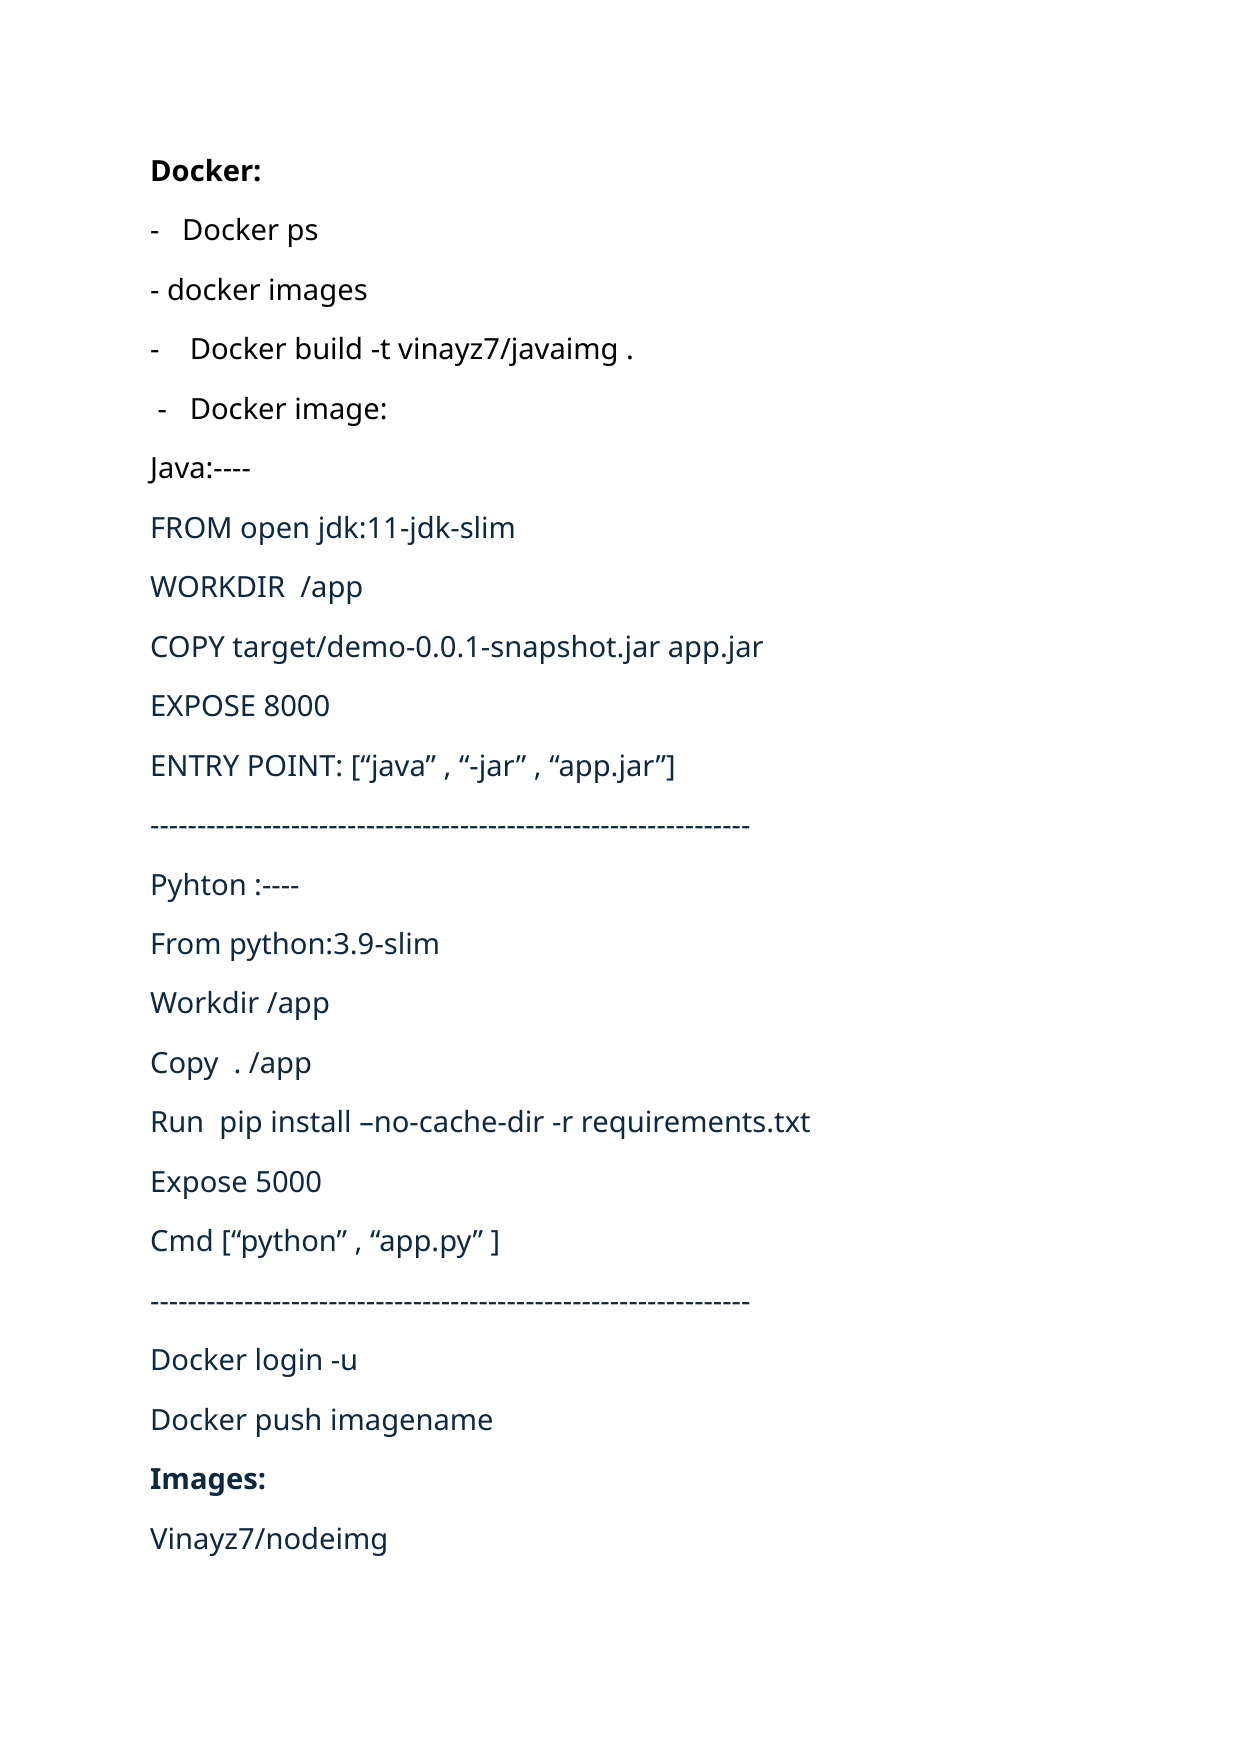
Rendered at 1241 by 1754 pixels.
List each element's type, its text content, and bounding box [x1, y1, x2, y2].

text FROM open jdk:11-jdk-slim [150, 507, 1090, 547]
text - Docker image: [150, 388, 1090, 428]
text Copy . /app [150, 1042, 1090, 1082]
text ENTRY POINT: [“java” , “-jar” , “app.jar”] [150, 745, 1090, 784]
text - docker images [150, 269, 1090, 309]
text Images: [150, 1458, 1090, 1498]
text Expose 5000 [150, 1161, 1090, 1201]
text COPY target/demo-0.0.1-snapshot.jar app.jar [150, 626, 1090, 666]
text Cmd [“python” , “app.py” ] [150, 1221, 1090, 1260]
text - Docker build -t vinayz7/javaimg . [150, 328, 1090, 368]
text WORKDIR /app [150, 566, 1090, 606]
text Workdir /app [150, 983, 1090, 1022]
text ---------------------------------------------------------------- [150, 804, 1090, 844]
text EXPOSE 8000 [150, 685, 1090, 725]
text From python:3.9-slim [150, 923, 1090, 963]
text - Docker ps [150, 209, 1090, 249]
text ---------------------------------------------------------------- [150, 1280, 1090, 1320]
text Pyhton :---- [150, 864, 1090, 903]
text Vinayz7/nodeimg [150, 1518, 1090, 1558]
text Docker push imagename [150, 1399, 1090, 1439]
text Docker: [150, 150, 1090, 190]
text Docker login -u [150, 1339, 1090, 1379]
text Run pip install –no-cache-dir -r requirements.txt [150, 1102, 1090, 1141]
text Java:---- [150, 447, 1090, 487]
